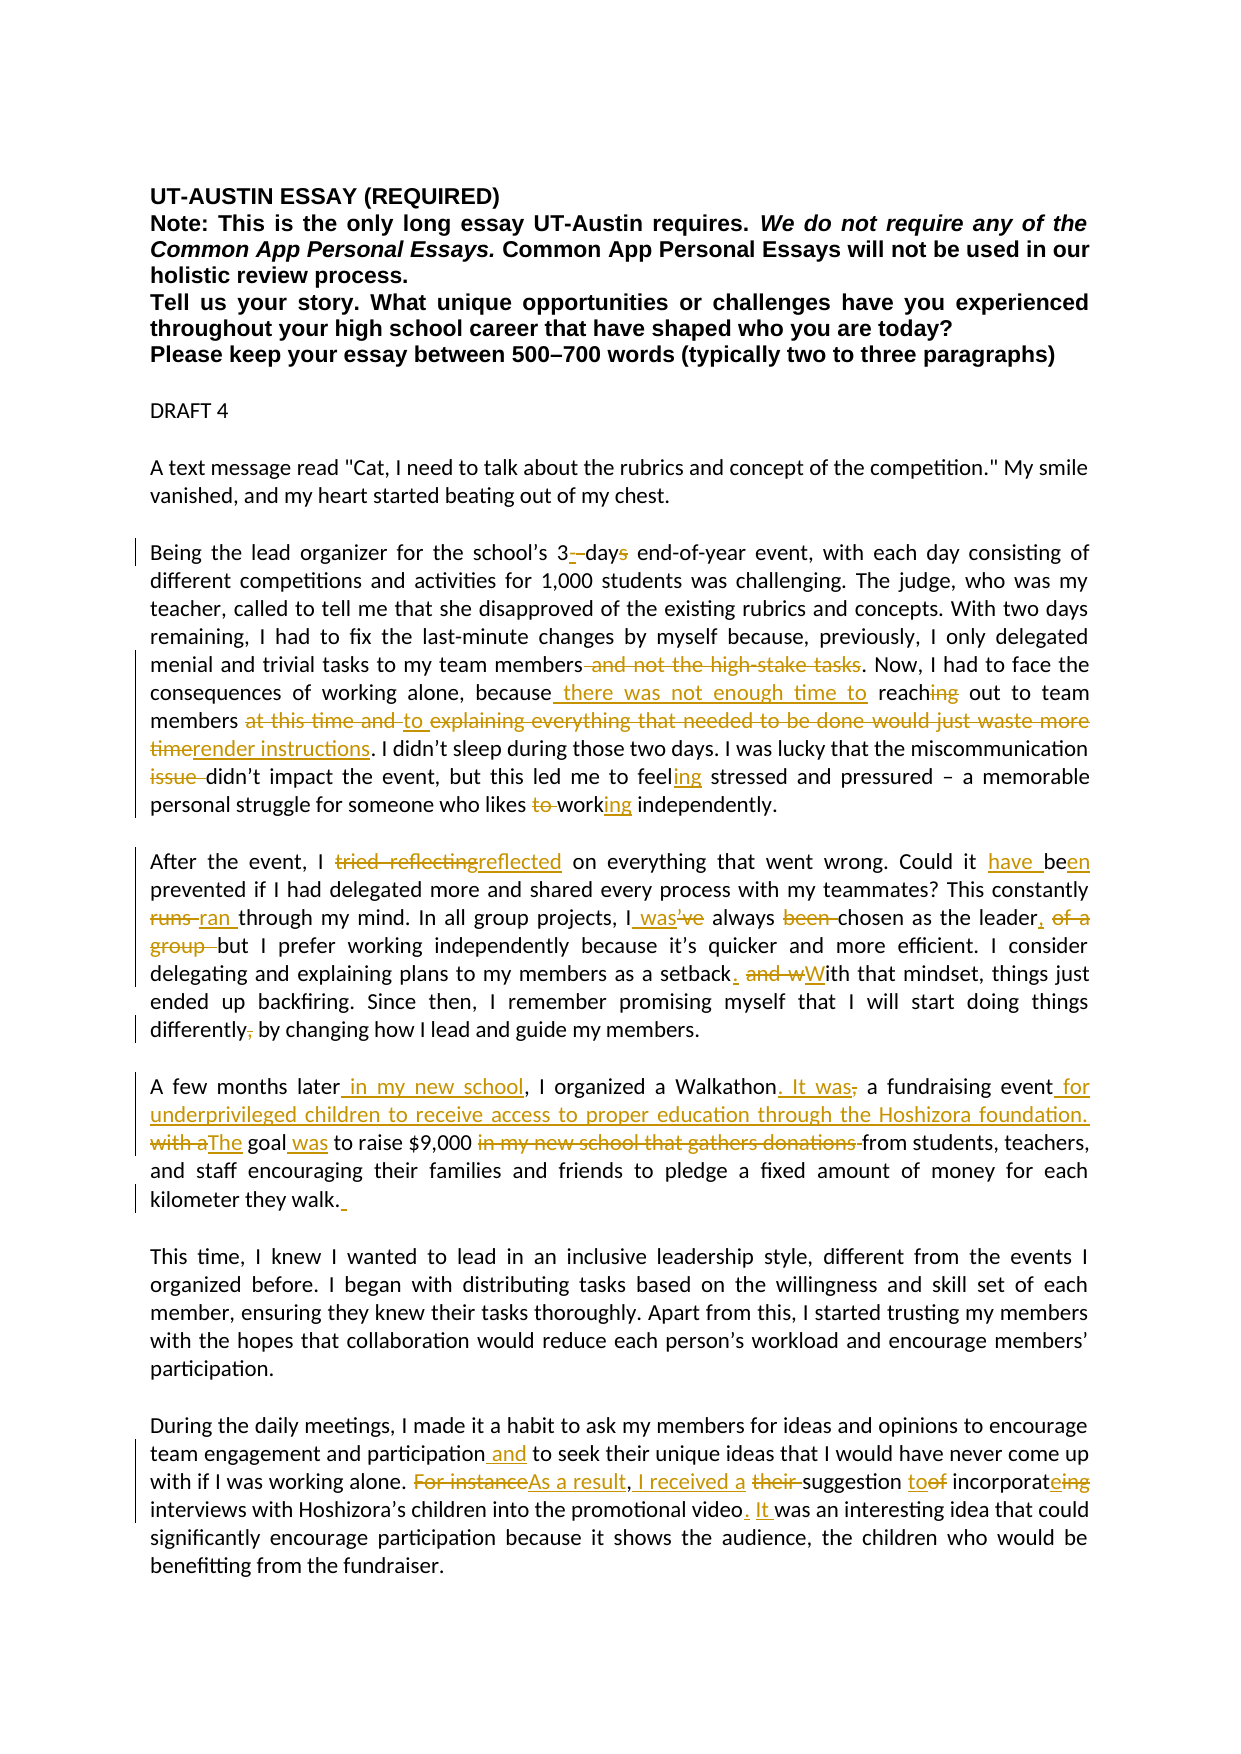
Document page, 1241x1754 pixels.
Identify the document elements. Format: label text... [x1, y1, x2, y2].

text A few months later, I organized a Walkathon a fundraising event goal to raise $9,000 from students, teachers, and staff encouraging their families and friends to pledge a fixed amount of money for each kilometer they walk. [150, 1126, 1090, 1213]
text During the daily meetings, I made it a habit to ask my members for ideas and opinions to encourage team engagement and participation to seek their unique ideas that I would have never come up with if I was working alone. , suggestion incorporat interviews with Hoshizora’s children into the promotional video was an interesting idea that could significantly encourage participation because it shows the audience, the children who would be benefitting from the fundraiser. [150, 1411, 1090, 1579]
text DRAFT 4 [150, 397, 1090, 424]
text Tell us your story. What unique opportunities or challenges have you experienced throughout your high school career that have shaped who you are today? [150, 289, 1090, 341]
text Please keep your essay between 500–700 words (typically two to three paragraphs) [150, 341, 1090, 368]
text A text message read "Cat, I need to talk about the rubrics and concept of the competition." My smile vanished, and my heart started beating out of my chest. [150, 453, 1090, 509]
text Note: This is the only long essay UT-Austin requires. We do not require any of the Common App Personal Essays. Common App Personal Essays will not be used in our holistic review process. [150, 210, 1090, 289]
text This time, I knew I wanted to lead in an inclusive leadership style, different from the events I organized before. I began with distributing tasks based on the willingness and skill set of each member, ensuring they knew their tasks thoroughly. Apart from this, I started trusting my members with the hopes that collaboration would reduce each person’s workload and encourage members’ participation. [150, 1242, 1090, 1382]
text A few months later, I organized a Walkathon a fundraising event goal to raise $9,000 from students, teachers, and staff encouraging their families and friends to pledge a fixed amount of money for each kilometer they walk. [150, 1072, 1090, 1124]
text After the event, I on everything that went wrong. Could it be prevented if I had delegated more and shared every process with my teammates? This constantly through my mind. In all group projects, I always chosen as the leader but I prefer working independently because it’s quicker and more efficient. I consider delegating and explaining plans to my members as a setback ith that mindset, things just ended up backfiring. Since then, I remember promising myself that I will start doing things differently by changing how I lead and guide my members. [150, 847, 1090, 1043]
text Being the lead organizer for the school’s 3day end-of-year event, with each day consisting of different competitions and activities for 1,000 students was challenging. The judge, who was my teacher, called to tell me that she disapproved of the existing rubrics and concepts. With two days remaining, I had to fix the last-minute changes by myself because, previously, I only delegated menial and trivial tasks to my team members. Now, I had to face the consequences of working alone, because reach out to team members . I didn’t sleep during those two days. I was lucky that the miscommunication didn’t impact the event, but this led me to feel stressed and pressured – a memorable personal struggle for someone who likes work independently. [150, 538, 1090, 818]
text UT-AUSTIN ESSAY (REQUIRED) [150, 183, 1090, 210]
